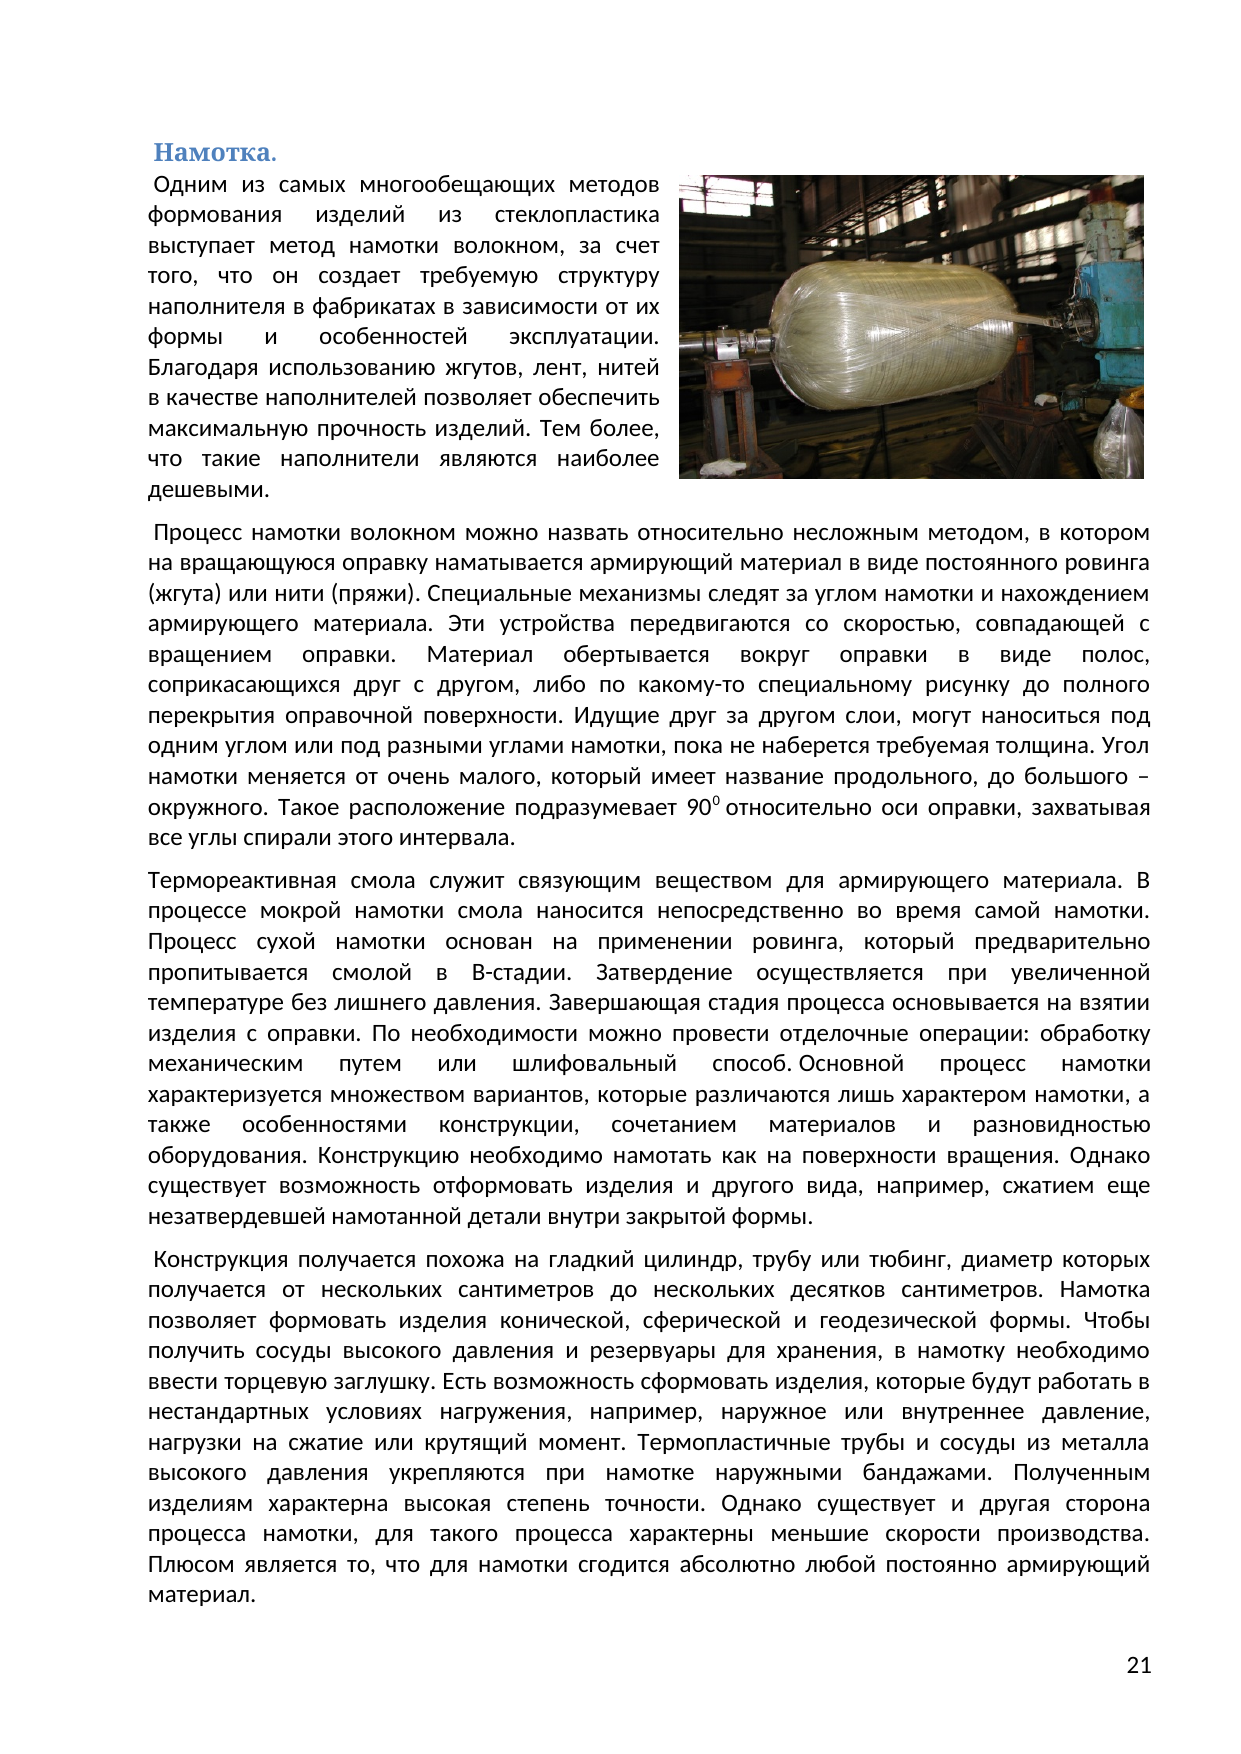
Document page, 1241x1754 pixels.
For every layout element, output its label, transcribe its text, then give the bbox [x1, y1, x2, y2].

picture [678, 175, 1144, 479]
text Процесс намотки волокном можно назвать относительно несложным методом, в котором на вращающуюся оправку наматывается армирующий материал в виде постоянного ровинга (жгута) или нити (пряжи). Специальные механизмы следят за углом намотки и нахождением армирующего материала. Эти устройства передвигаются со скоростью, совпадающей с вращением оправки. Материал обертывается вокруг оправки в виде полос, соприкасающихся друг с другом, либо по какому-то специальному рисунку до полного перекрытия оправочной поверхности. Идущие друг за другом слои, могут наноситься под одним углом или под разными углами намотки, пока не наберется требуемая толщина. Угол намотки меняется от очень малого, который имеет название продольного, до большого – окружного. Такое расположение подразумевает 900 относительно оси оправки, захватывая все углы спирали этого интервала. [148, 516, 1152, 852]
text Термореактивная смола служит связующим веществом для армирующего материала. В процессе мокрой намотки смола наносится непосредственно во время самой намотки. Процесс сухой намотки основан на применении ровинга, который предварительно пропитывается смолой в В-стадии. Затвердение осуществляется при увеличенной температуре без лишнего давления. Завершающая стадия процесса основывается на взятии изделия с оправки. По необходимости можно провести отделочные операции: обработку механическим путем или шлифовальный способ. Основной процесс намотки характеризуется множеством вариантов, которые различаются лишь характером намотки, а также особенностями конструкции, сочетанием материалов и разновидностью оборудования. Конструкцию необходимо намотать как на поверхности вращения. Однако существует возможность отформовать изделия и другого вида, например, сжатием еще незатвердевшей намотанной детали внутри закрытой формы. [148, 864, 1152, 1230]
subtitle Намотка. [148, 139, 1152, 168]
text Конструкция получается похожа на гладкий цилиндр, трубу или тюбинг, диаметр которых получается от нескольких сантиметров до нескольких десятков сантиметров. Намотка позволяет формовать изделия конической, сферической и геодезической формы. Чтобы получить сосуды высокого давления и резервуары для хранения, в намотку необходимо ввести торцевую заглушку. Есть возможность сформовать изделия, которые будут работать в нестандартных условиях нагружения, например, наружное или внутреннее давление, нагрузки на сжатие или крутящий момент. Термопластичные трубы и сосуды из металла высокого давления укрепляются при намотке наружными бандажами. Полученным изделиям характерна высокая степень точности. Однако существует и другая сторона процесса намотки, для такого процесса характерны меньшие скорости производства. Плюсом является то, что для намотки сгодится абсолютно любой постоянно армирующий материал. [148, 1243, 1152, 1609]
